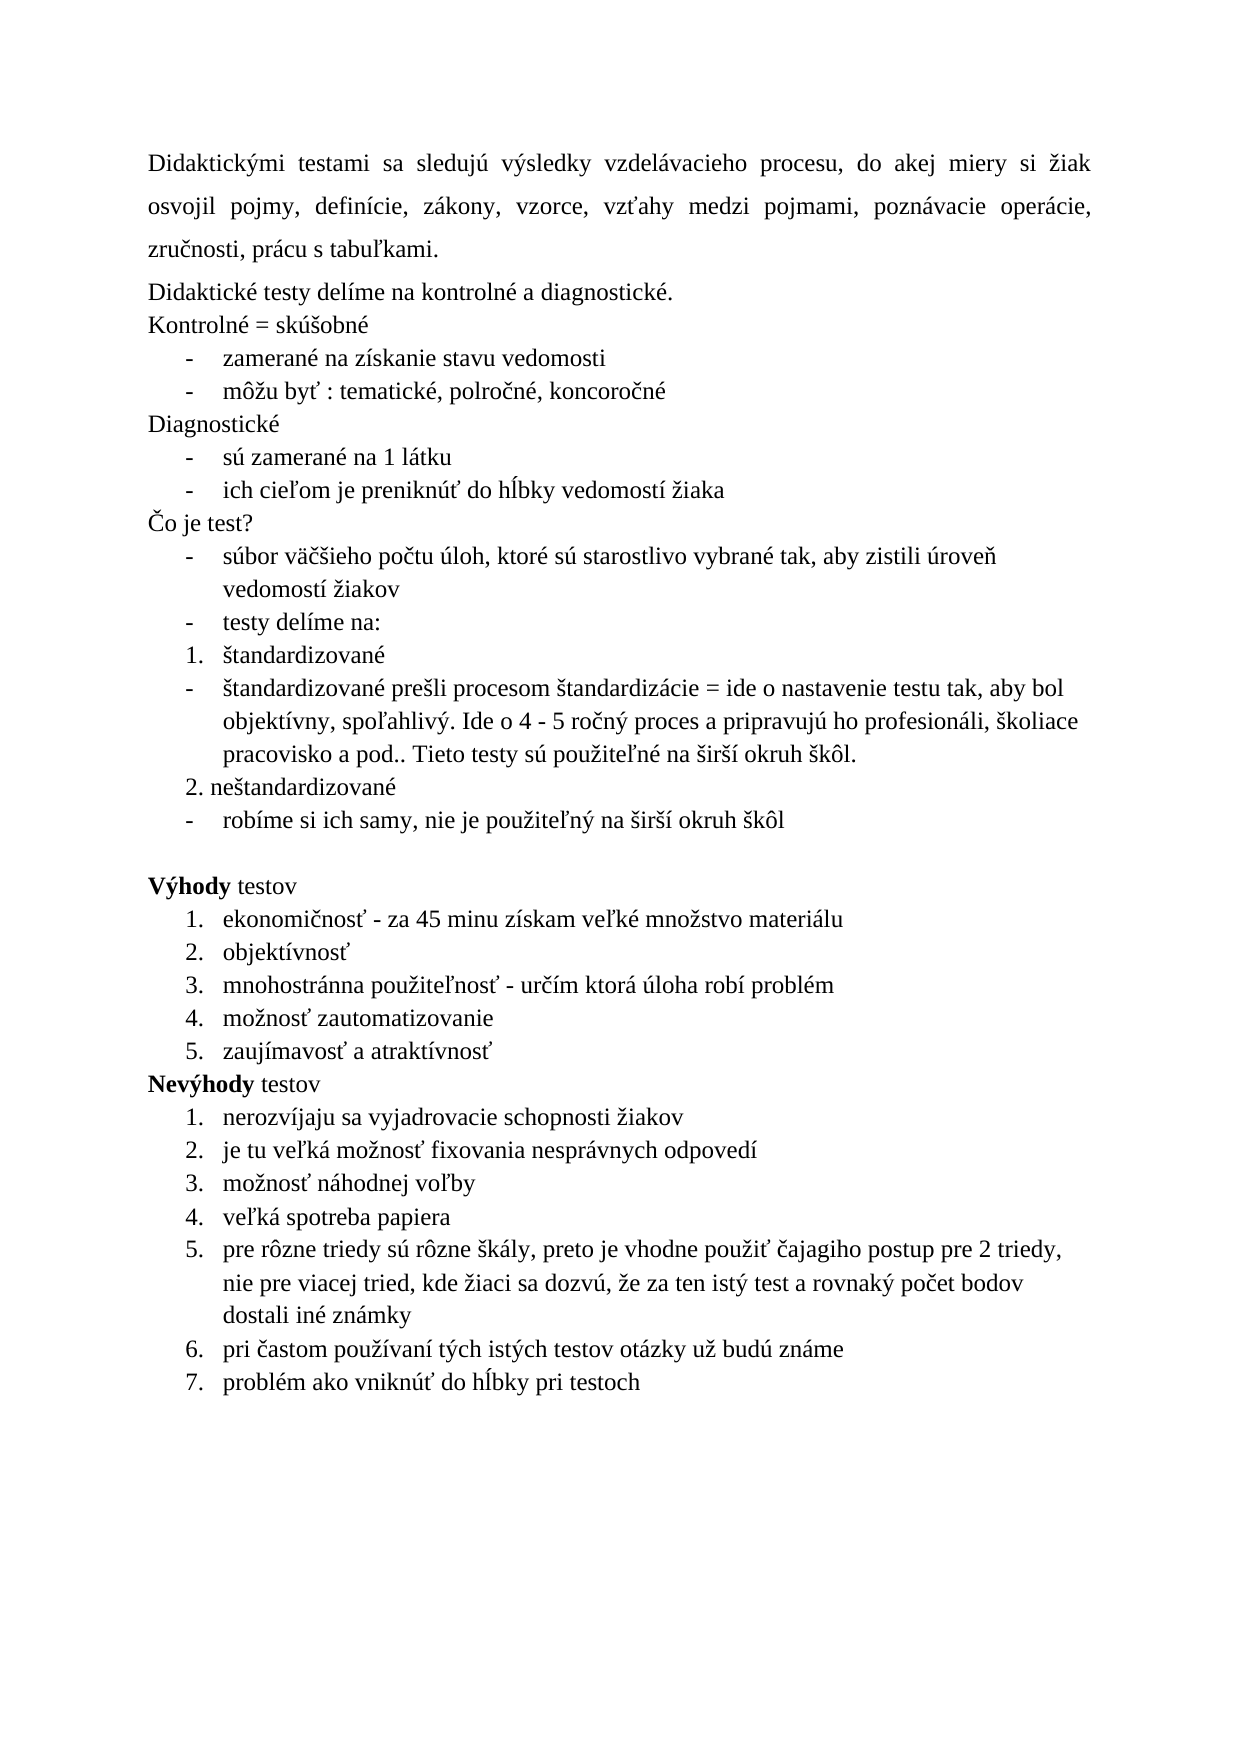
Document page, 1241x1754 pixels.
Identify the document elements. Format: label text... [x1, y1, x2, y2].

text Výhody testov [148, 871, 1093, 900]
list zamerané na získanie stavu vedomosti [185, 343, 1093, 372]
list pri častom používaní tých istých testov otázky už budú známe [185, 1334, 1093, 1362]
list veľká spotreba papiera [185, 1202, 1093, 1230]
list štandardizované prešli procesom štandardizácie = ide o nastavenie testu tak, aby bol objektívny, spoľahlivý. Ide o 4 - 5 ročný proces a pripravujú ho profesionáli, školiace pracovisko a pod.. Tieto testy sú použiteľné na širší okruh škôl. [185, 673, 1093, 768]
list možnosť náhodnej voľby [185, 1168, 1093, 1197]
list testy delíme na: [185, 607, 1093, 636]
list objektívnosť [185, 937, 1093, 966]
list mnohostránna použiteľnosť - určím ktorá úloha robí problém [185, 970, 1093, 999]
list možnosť zautomatizovanie [185, 1003, 1093, 1032]
list problém ako vniknúť do hĺbky pri testoch [185, 1367, 1093, 1395]
list zaujímavosť a atraktívnosť [185, 1036, 1093, 1065]
list štandardizované [185, 640, 1093, 669]
list nerozvíjaju sa vyjadrovacie schopnosti žiakov [185, 1102, 1093, 1131]
list sú zamerané na 1 látku [185, 442, 1093, 471]
list súbor väčšieho počtu úloh, ktoré sú starostlivo vybrané tak, aby zistili úroveň vedomostí žiakov [185, 541, 1093, 603]
text Kontrolné = skúšobné [148, 310, 1093, 339]
list pre rôzne triedy sú rôzne škály, preto je vhodne použiť čajagiho postup pre 2 triedy, nie pre viacej tried, kde žiaci sa dozvú, že za ten istý test a rovnaký počet bodov dostali iné známky [185, 1234, 1093, 1329]
text Didaktickými testami sa sledujú výsledky vzdelávacieho procesu, do akej miery si žiak osvojil pojmy, definície, zákony, vzorce, vzťahy medzi pojmami, poznávacie operácie, zručnosti, prácu s tabuľkami. [148, 148, 1093, 263]
text Nevýhody testov [148, 1069, 1093, 1098]
list robíme si ich samy, nie je použiteľný na širší okruh škôl [185, 805, 1093, 834]
text 2. neštandardizované [148, 772, 1093, 801]
list môžu byť : tematické, polročné, koncoročné [185, 376, 1093, 405]
text Čo je test? [148, 508, 1093, 537]
list je tu veľká možnosť fixovania nesprávnych odpovedí [185, 1136, 1093, 1164]
list ekonomičnosť - za 45 minu získam veľké množstvo materiálu [185, 904, 1093, 933]
text Didaktické testy delíme na kontrolné a diagnostické. [148, 277, 1093, 306]
text Diagnostické [148, 409, 1093, 438]
list ich cieľom je preniknúť do hĺbky vedomostí žiaka [185, 475, 1093, 504]
